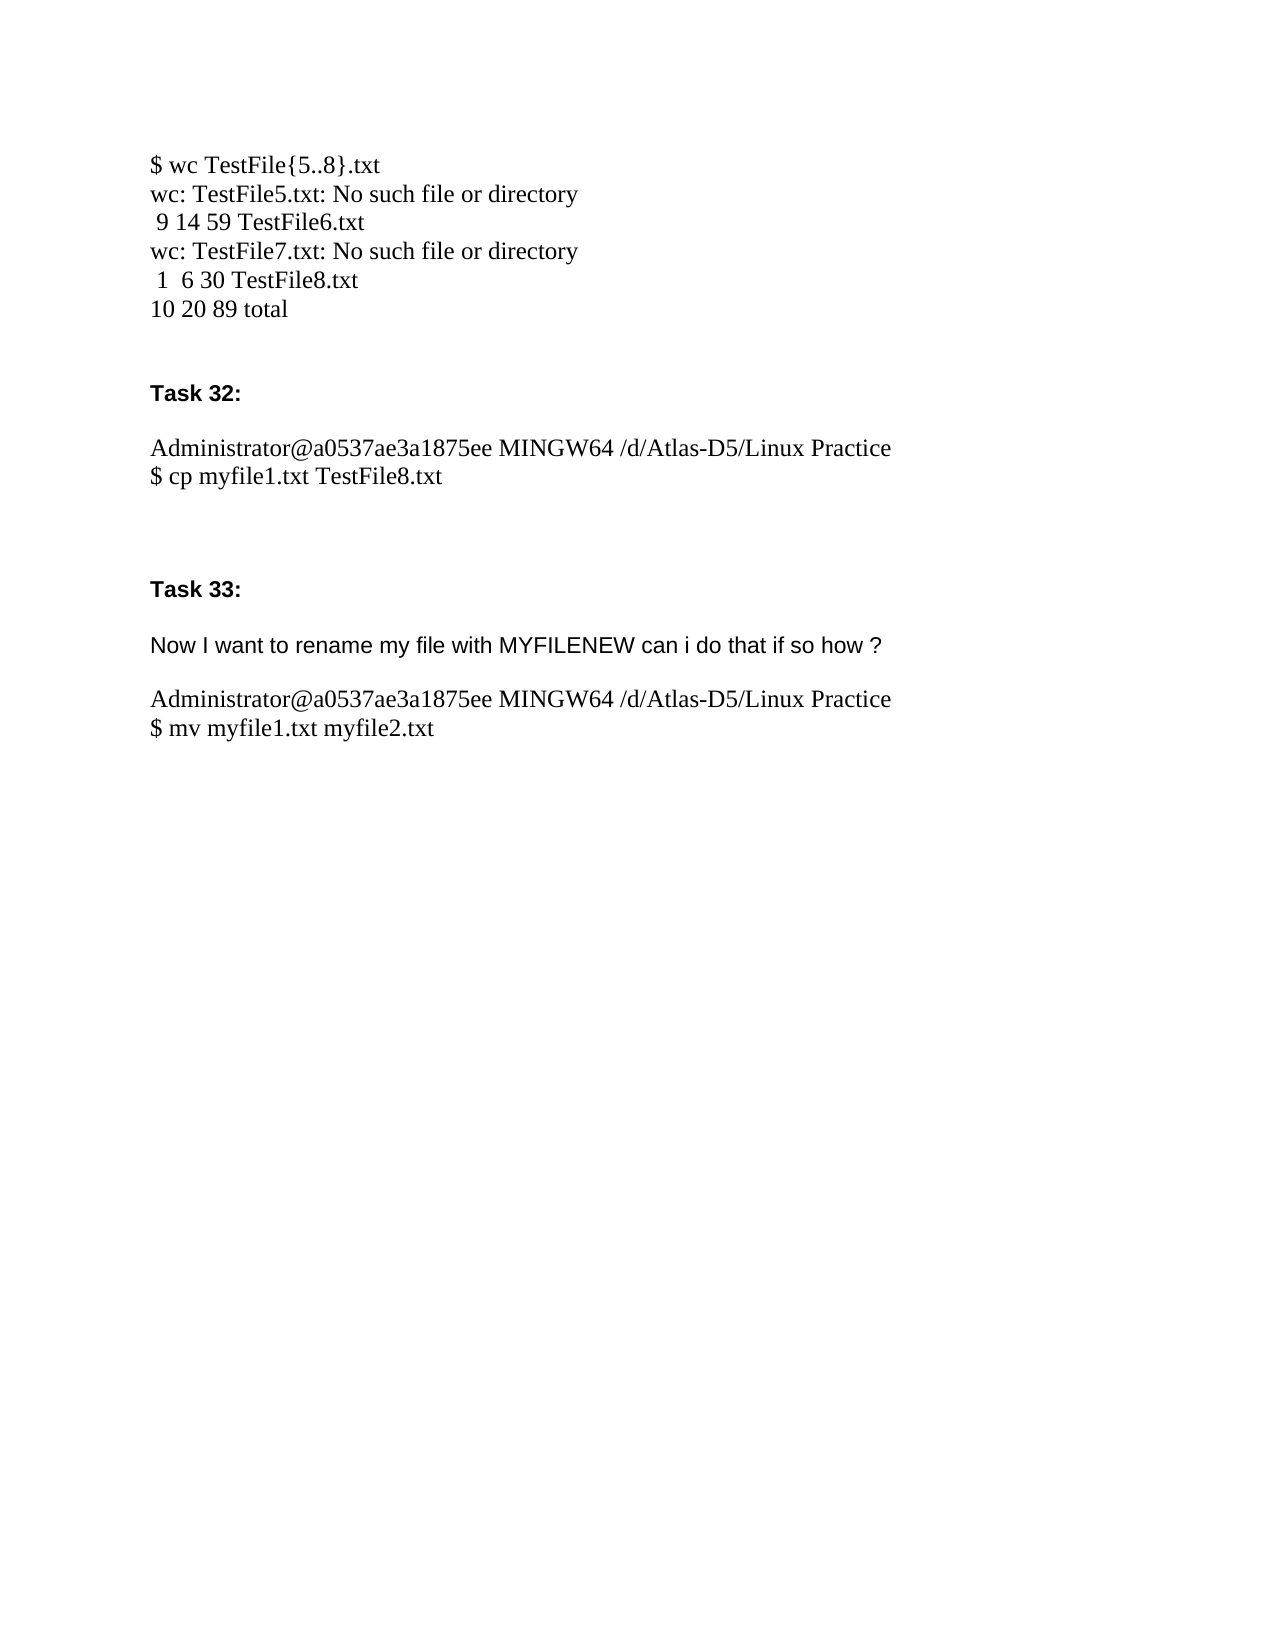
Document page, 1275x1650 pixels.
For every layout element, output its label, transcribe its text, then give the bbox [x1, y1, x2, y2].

text wc: TestFile5.txt: No such file or directory [150, 179, 1125, 207]
text $ wc TestFile{5..8}.txt [150, 150, 1125, 179]
text wc: TestFile7.txt: No such file or directory [150, 236, 1125, 265]
text 1 6 30 TestFile8.txt [150, 265, 1125, 294]
text $ cp myfile1.txt TestFile8.txt [150, 461, 1125, 490]
text Administrator@a0537ae3a1875ee MINGW64 /d/Atlas-D5/Linux Practice [150, 433, 1125, 461]
text 9 14 59 TestFile6.txt [150, 207, 1125, 236]
text $ mv myfile1.txt myfile2.txt [150, 713, 1125, 742]
text Now I want to rename my file with MYFILENEW can i do that if so how ? [150, 632, 1125, 658]
text Task 32: [150, 380, 1125, 406]
text Administrator@a0537ae3a1875ee MINGW64 /d/Atlas-D5/Linux Practice [150, 684, 1125, 713]
text 10 20 89 total [150, 294, 1125, 322]
text Task 33: [150, 576, 1125, 603]
